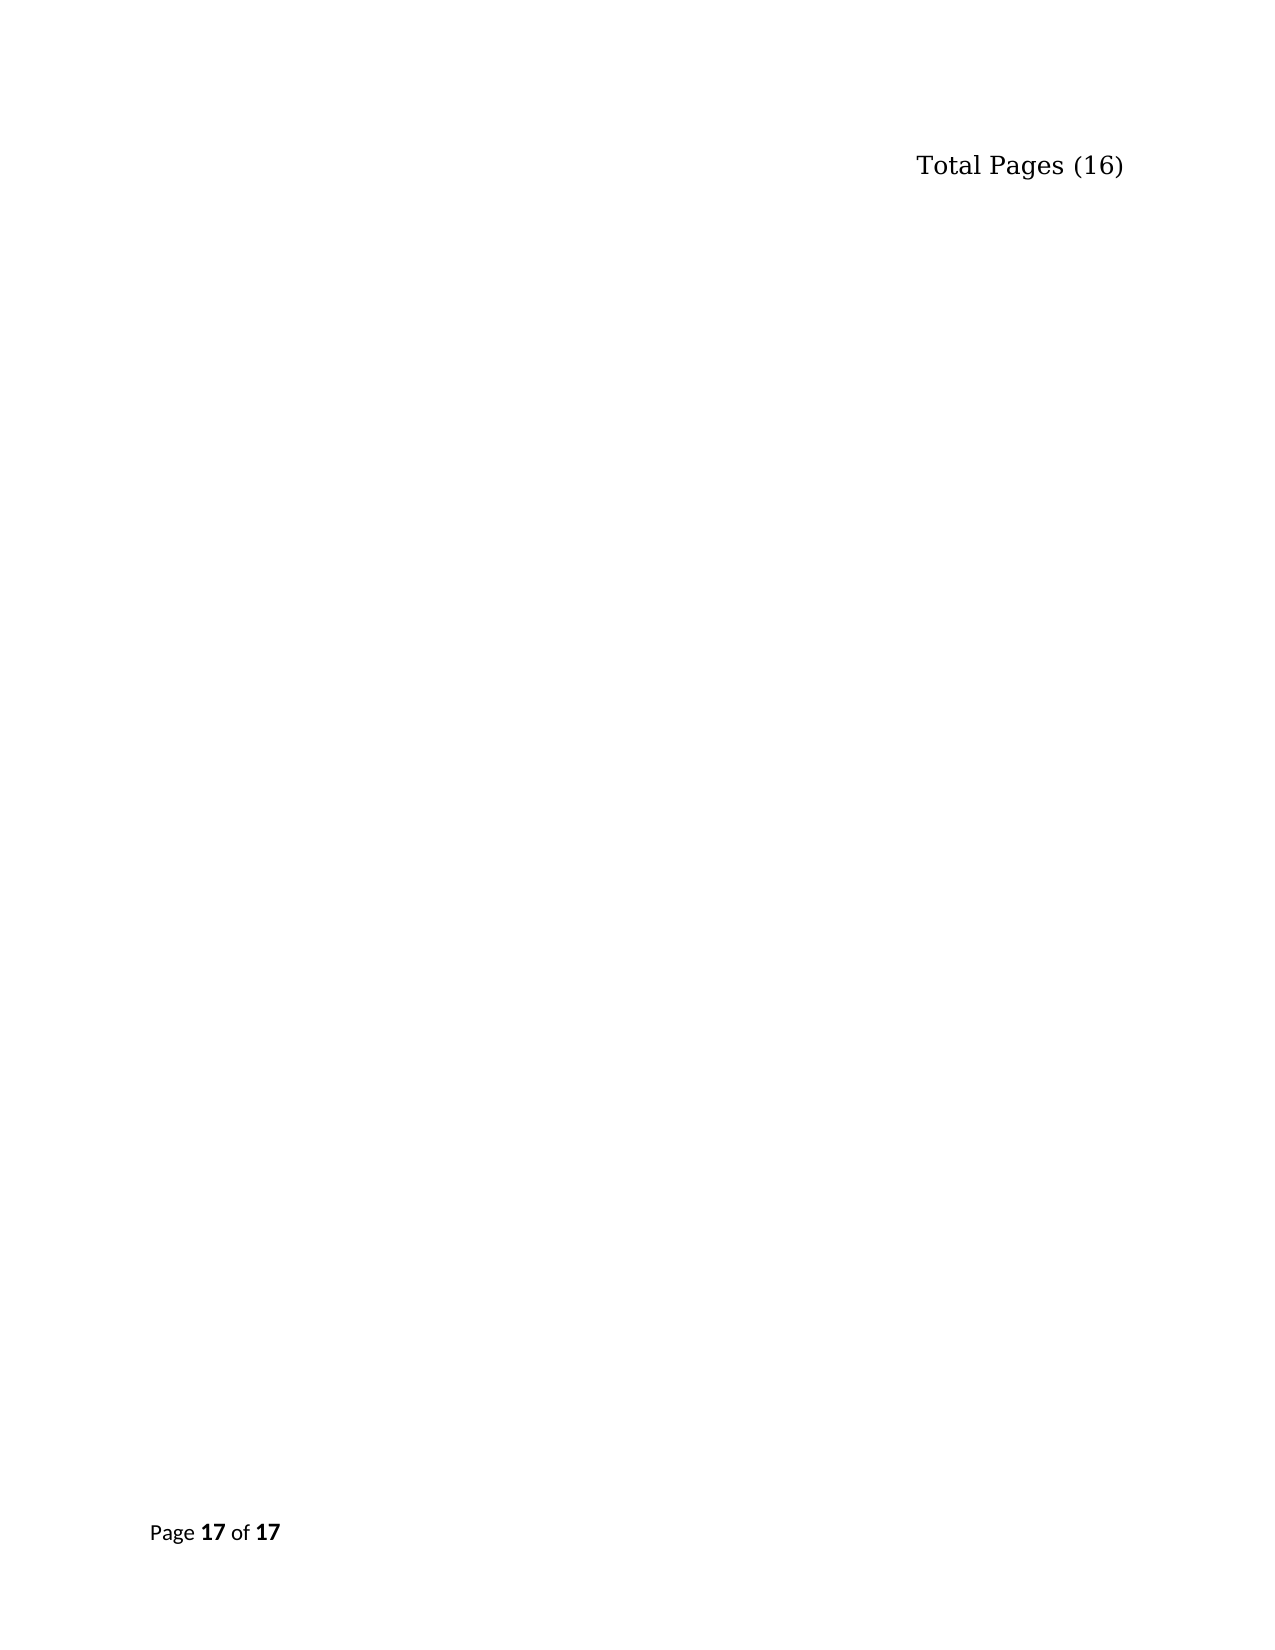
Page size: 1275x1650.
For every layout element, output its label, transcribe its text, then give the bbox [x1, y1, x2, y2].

text Total Pages (16) [150, 150, 1125, 180]
